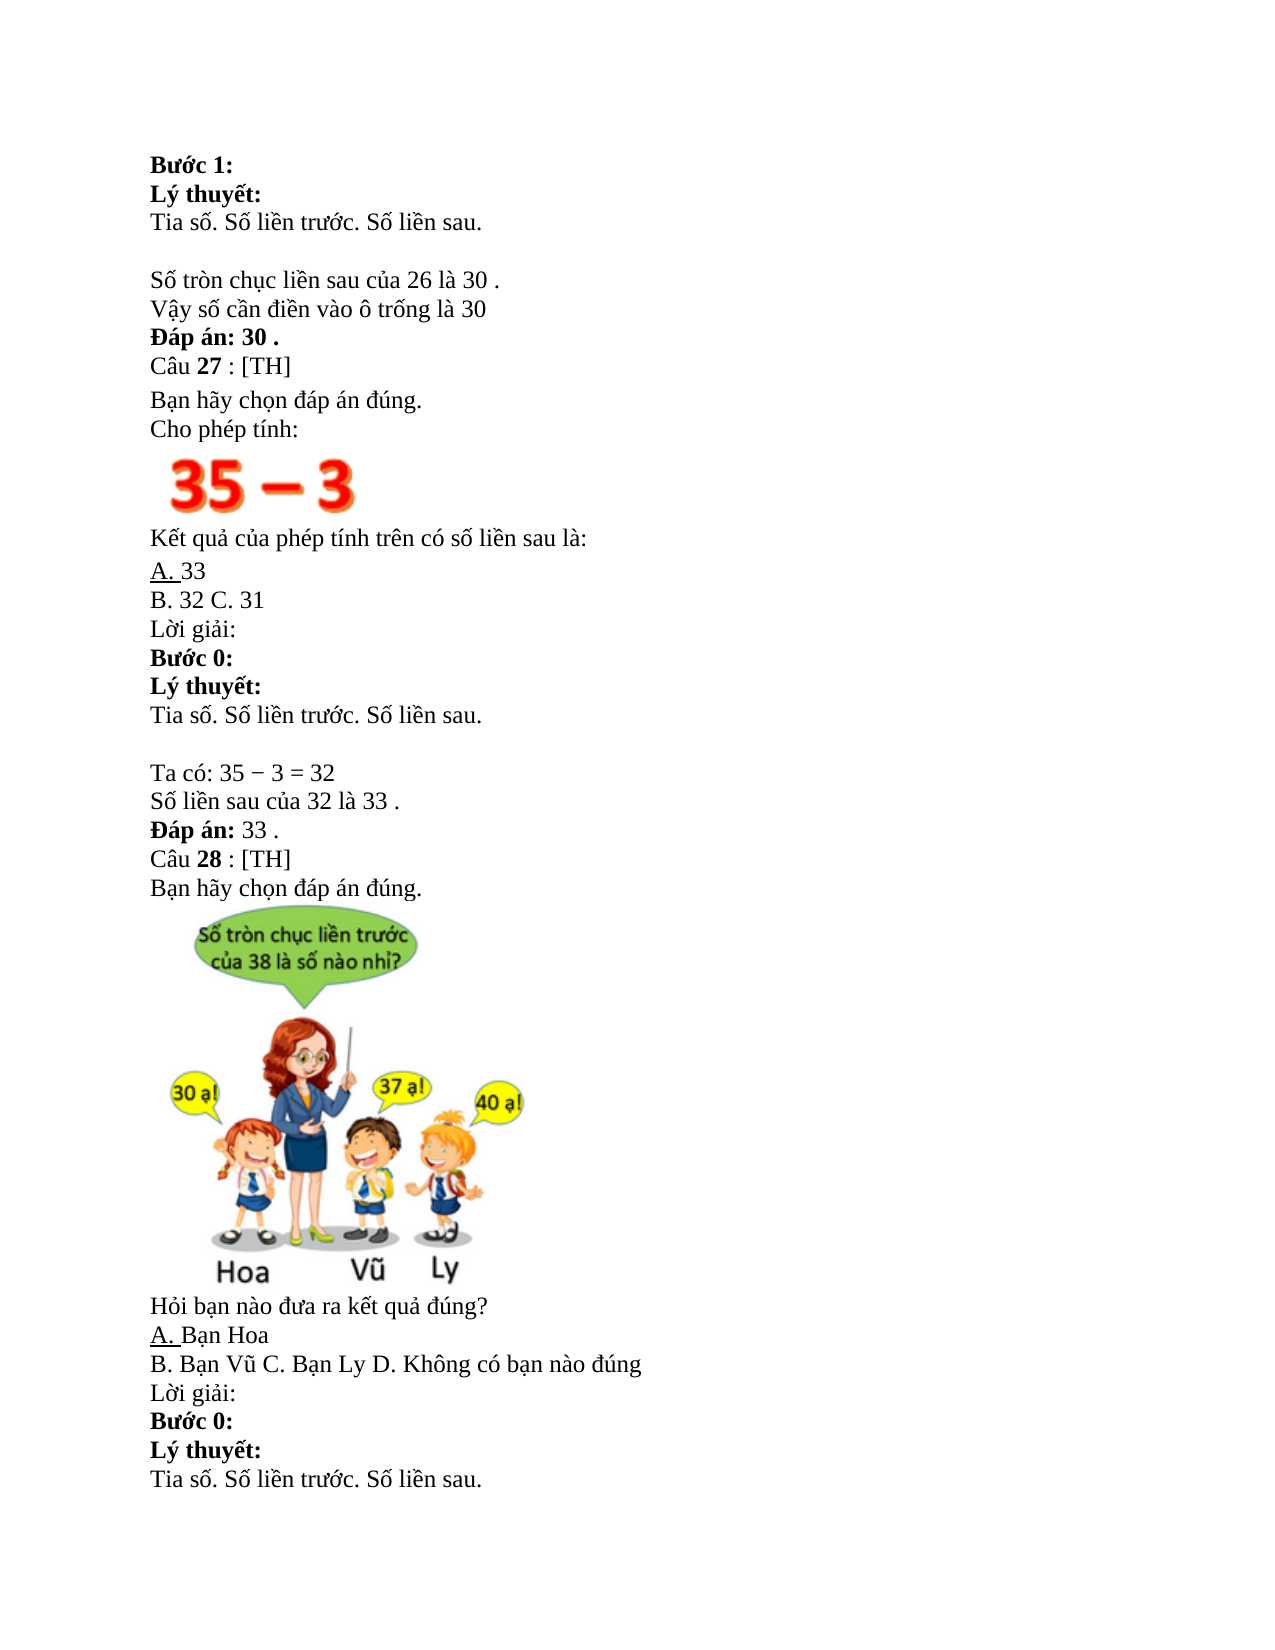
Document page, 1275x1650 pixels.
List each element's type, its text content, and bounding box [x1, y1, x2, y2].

text Bạn hãy chọn đáp án đúng. Cho phép tính: Kết quả của phép tính trên có số liền sau là: [150, 385, 1125, 551]
text Câu 27 : [TH] [150, 351, 1125, 380]
text Bước 0: [150, 643, 1125, 671]
text Lời giải: [150, 614, 1125, 643]
text Bước 0: [150, 1406, 1125, 1435]
text Câu 28 : [TH] [150, 844, 1125, 873]
picture [150, 442, 379, 523]
text A. Bạn Hoa [150, 1320, 1125, 1349]
text Lời giải: [150, 1378, 1125, 1406]
picture [150, 901, 534, 1292]
text B. 32 C. 31 [150, 585, 1125, 614]
text Lý thuyết: Tia số. Số liền trước. Số liền sau. Ta có: 35 − 3 = 32 Số liền sau của 32 là 33 . Đáp án: 33 . [150, 671, 1125, 844]
text A. 33 [150, 556, 1125, 585]
text B. Bạn Vũ C. Bạn Ly D. Không có bạn nào đúng [150, 1349, 1125, 1378]
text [150, 1435, 1125, 1493]
text Lý thuyết: Tia số. Số liền trước. Số liền sau. Số tròn chục liền sau của 26 là 30 . Vậy số cần điền vào ô trống là 30 Đáp án: 30 . [150, 179, 1125, 351]
text Bước 1: [150, 150, 1125, 179]
